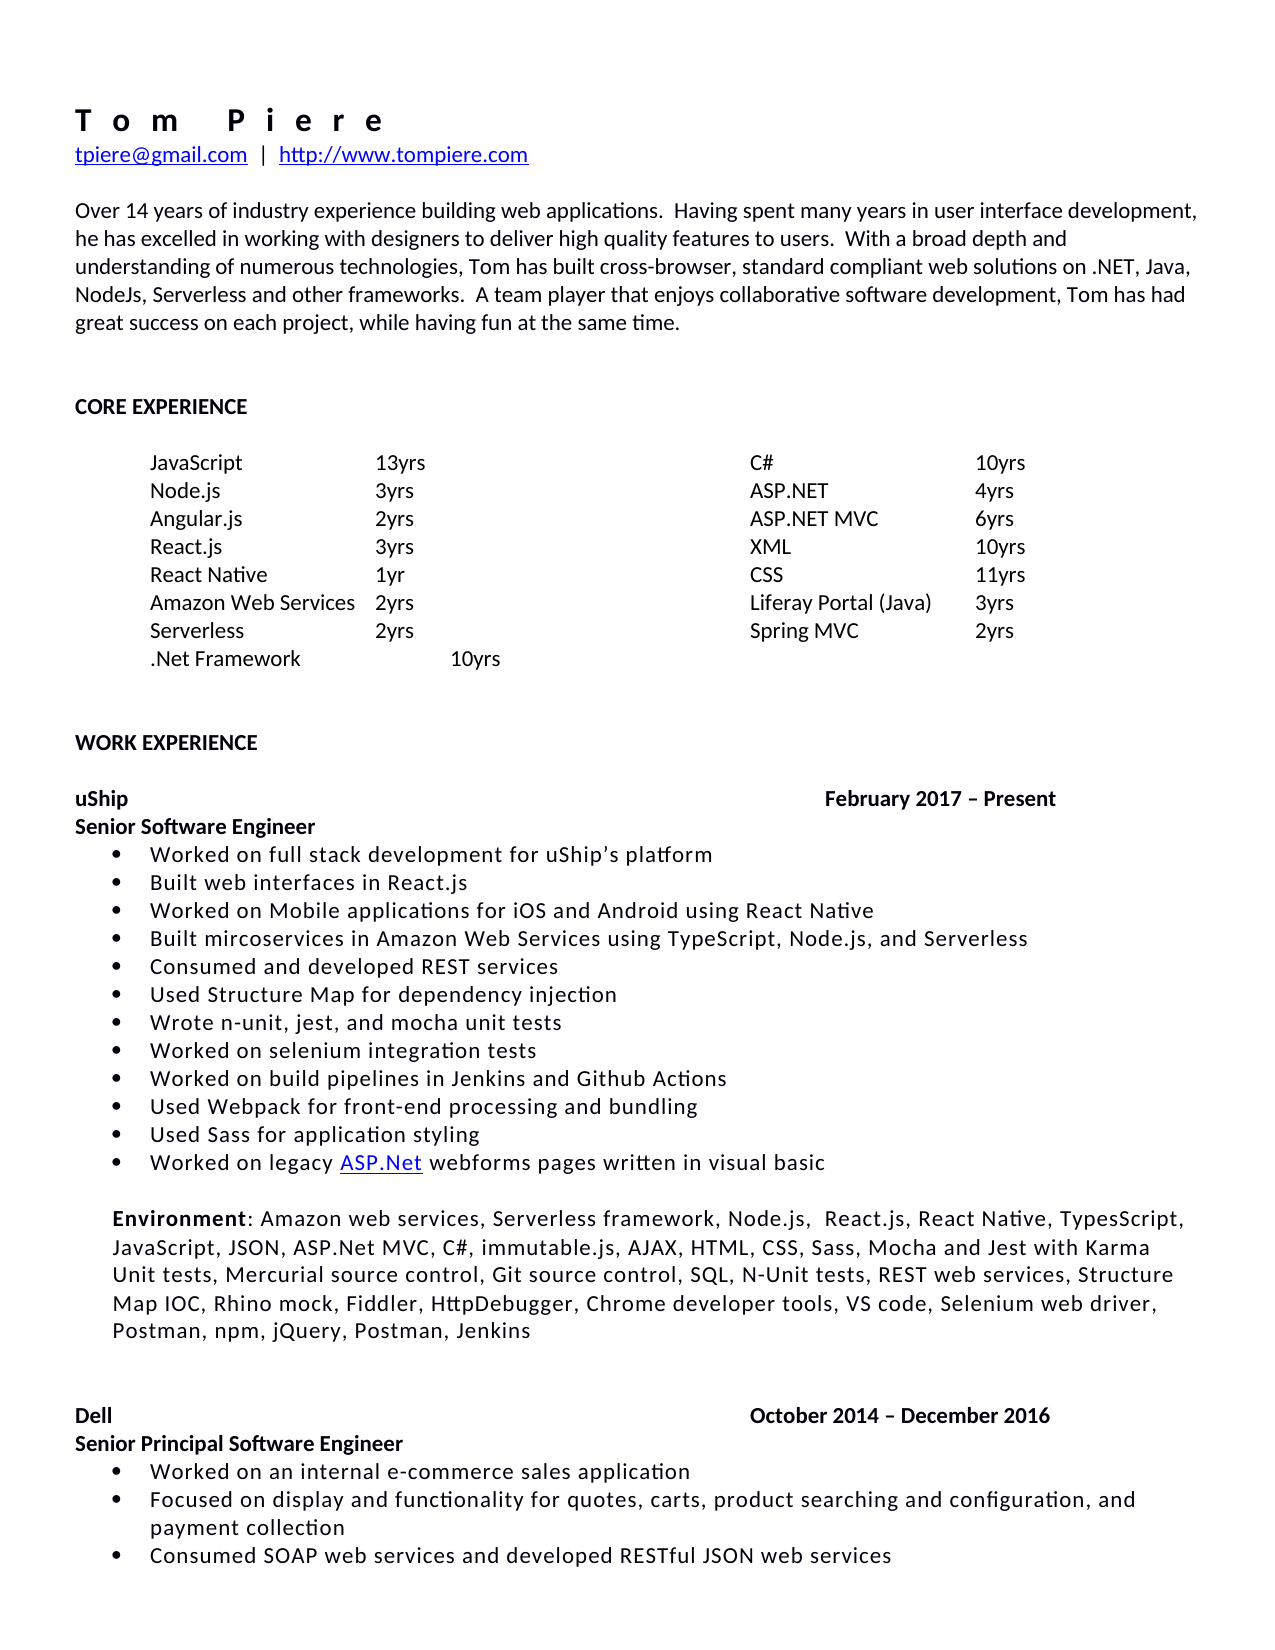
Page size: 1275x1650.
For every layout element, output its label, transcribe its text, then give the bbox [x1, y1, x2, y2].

list Worked on Mobile applications for iOS and Android using React Native [112, 896, 1200, 924]
text Senior Software Engineer [75, 812, 1200, 840]
title WORK EXPERIENCE [75, 728, 1200, 756]
list Used Sass for application styling [112, 1121, 1200, 1148]
list Worked on full stack development for uShip’s platform [112, 840, 1200, 868]
list Worked on selenium integration tests [112, 1036, 1200, 1064]
list Worked on an internal e-commerce sales application [112, 1457, 1200, 1485]
text JavaScript 13yrs [150, 448, 600, 476]
text Amazon Web Services 2yrs [150, 588, 600, 616]
text Spring MVC 2yrs [750, 616, 1200, 644]
text ASP.NET MVC 6yrs [750, 504, 1200, 532]
text Liferay Portal (Java) 3yrs [750, 588, 1200, 616]
text Senior Principal Software Engineer [75, 1429, 1200, 1457]
list Wrote n-unit, jest, and mocha unit tests [112, 1008, 1200, 1036]
text Dell October 2014 – December 2016 [75, 1401, 1200, 1429]
text Over 14 years of industry experience building web applications. Having spent many years in user interface development, he has excelled in working with designers to deliver high quality features to users. With a broad depth and understanding of numerous technologies, Tom has built cross-browser, standard compliant web solutions on .NET, Java, NodeJs, Serverless and other frameworks. A team player that enjoys collaborative software development, Tom has had great success on each project, while having fun at the same time. [75, 196, 1200, 336]
text uShip February 2017 – Present [75, 784, 1200, 812]
text XML 10yrs [750, 532, 1200, 560]
list Focused on display and functionality for quotes, carts, product searching and configuration, and payment collection [112, 1485, 1200, 1541]
text CSS 11yrs [750, 560, 1200, 588]
text tpiere@gmail.com | http://www.tompiere.com [75, 140, 1200, 168]
list Used Structure Map for dependency injection [112, 980, 1200, 1008]
text Angular.js 2yrs [150, 504, 600, 532]
text React.js 3yrs [150, 532, 600, 560]
list Consumed and developed REST services [112, 952, 1200, 980]
list Worked on build pipelines in Jenkins and Github Actions [112, 1064, 1200, 1092]
text React Native 1yr [150, 560, 600, 588]
list Used Webpack for front-end processing and bundling [112, 1092, 1200, 1121]
text Tom Piere [75, 99, 1200, 140]
text ASP.NET 4yrs [750, 476, 1200, 504]
list Consumed SOAP web services and developed RESTful JSON web services [112, 1541, 1200, 1569]
text Node.js 3yrs [150, 476, 600, 504]
list Built web interfaces in React.js [112, 868, 1200, 896]
list Environment: Amazon web services, Serverless framework, Node.js, React.js, React Native, TypesScript, JavaScript, JSON, ASP.Net MVC, C#, immutable.js, AJAX, HTML, CSS, Sass, Mocha and Jest with Karma Unit tests, Mercurial source control, Git source control, SQL, N-Unit tests, REST web services, Structure Map IOC, Rhino mock, Fiddler, HttpDebugger, Chrome developer tools, VS code, Selenium web driver, Postman, npm, jQuery, Postman, Jenkins [112, 1204, 1200, 1345]
title CORE EXPERIENCE [75, 392, 1200, 420]
text .Net Framework 10yrs [150, 644, 600, 672]
text C# 10yrs [750, 448, 1200, 476]
list Worked on legacy ASP.Net webforms pages written in visual basic [112, 1148, 1200, 1177]
text Serverless 2yrs [150, 616, 600, 644]
list Built mircoservices in Amazon Web Services using TypeScript, Node.js, and Serverless [112, 924, 1200, 952]
